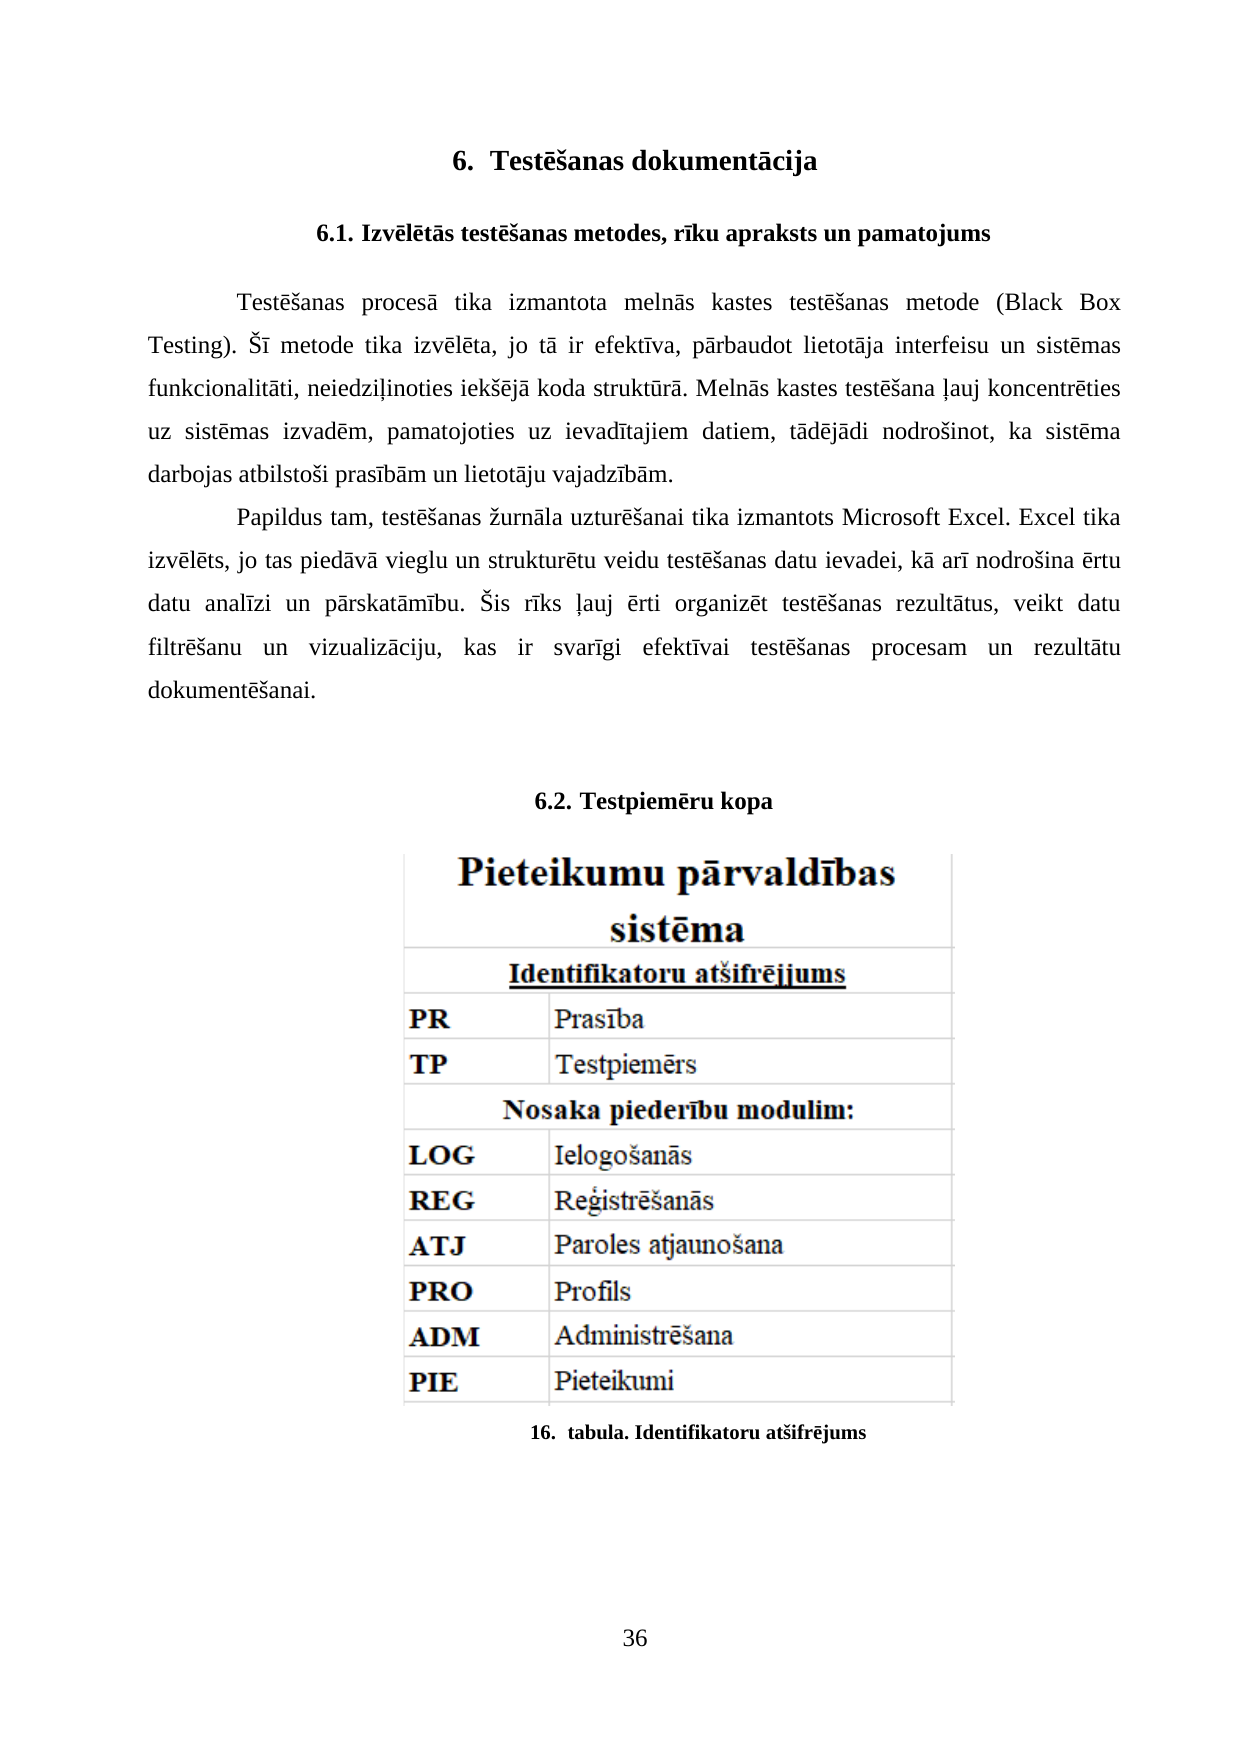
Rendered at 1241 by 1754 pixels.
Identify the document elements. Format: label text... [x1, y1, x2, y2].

list tabula. Identifikatoru atšifrējums [274, 1420, 1122, 1444]
subtitle Izvēlētās testēšanas metodes, rīku apraksts un pamatojums [185, 218, 1122, 247]
picture [403, 854, 955, 1406]
subtitle Testpiemēru kopa [185, 786, 1122, 815]
subtitle Testēšanas dokumentācija [148, 143, 1122, 177]
text Testēšanas procesā tika izmantota melnās kastes testēšanas metode (Black Box Testing). Šī metode tika izvēlēta, jo tā ir efektīva, pārbaudot lietotāja interfeisu un sistēmas funkcionalitāti, neiedziļinoties iekšējā koda struktūrā. Melnās kastes testēšana ļauj koncentrēties uz sistēmas izvadēm, pamatojoties uz ievadītajiem datiem, tādējādi nodrošinot, ka sistēma darbojas atbilstoši prasībām un lietotāju vajadzībām. [148, 287, 1122, 488]
text Papildus tam, testēšanas žurnāla uzturēšanai tika izmantots Microsoft Excel. Excel tika izvēlēts, jo tas piedāvā vieglu un strukturētu veidu testēšanas datu ievadei, kā arī nodrošina ērtu datu analīzi un pārskatāmību. Šis rīks ļauj ērti organizēt testēšanas rezultātus, veikt datu filtrēšanu un vizualizāciju, kas ir svarīgi efektīvai testēšanas procesam un rezultātu dokumentēšanai. [148, 502, 1122, 703]
